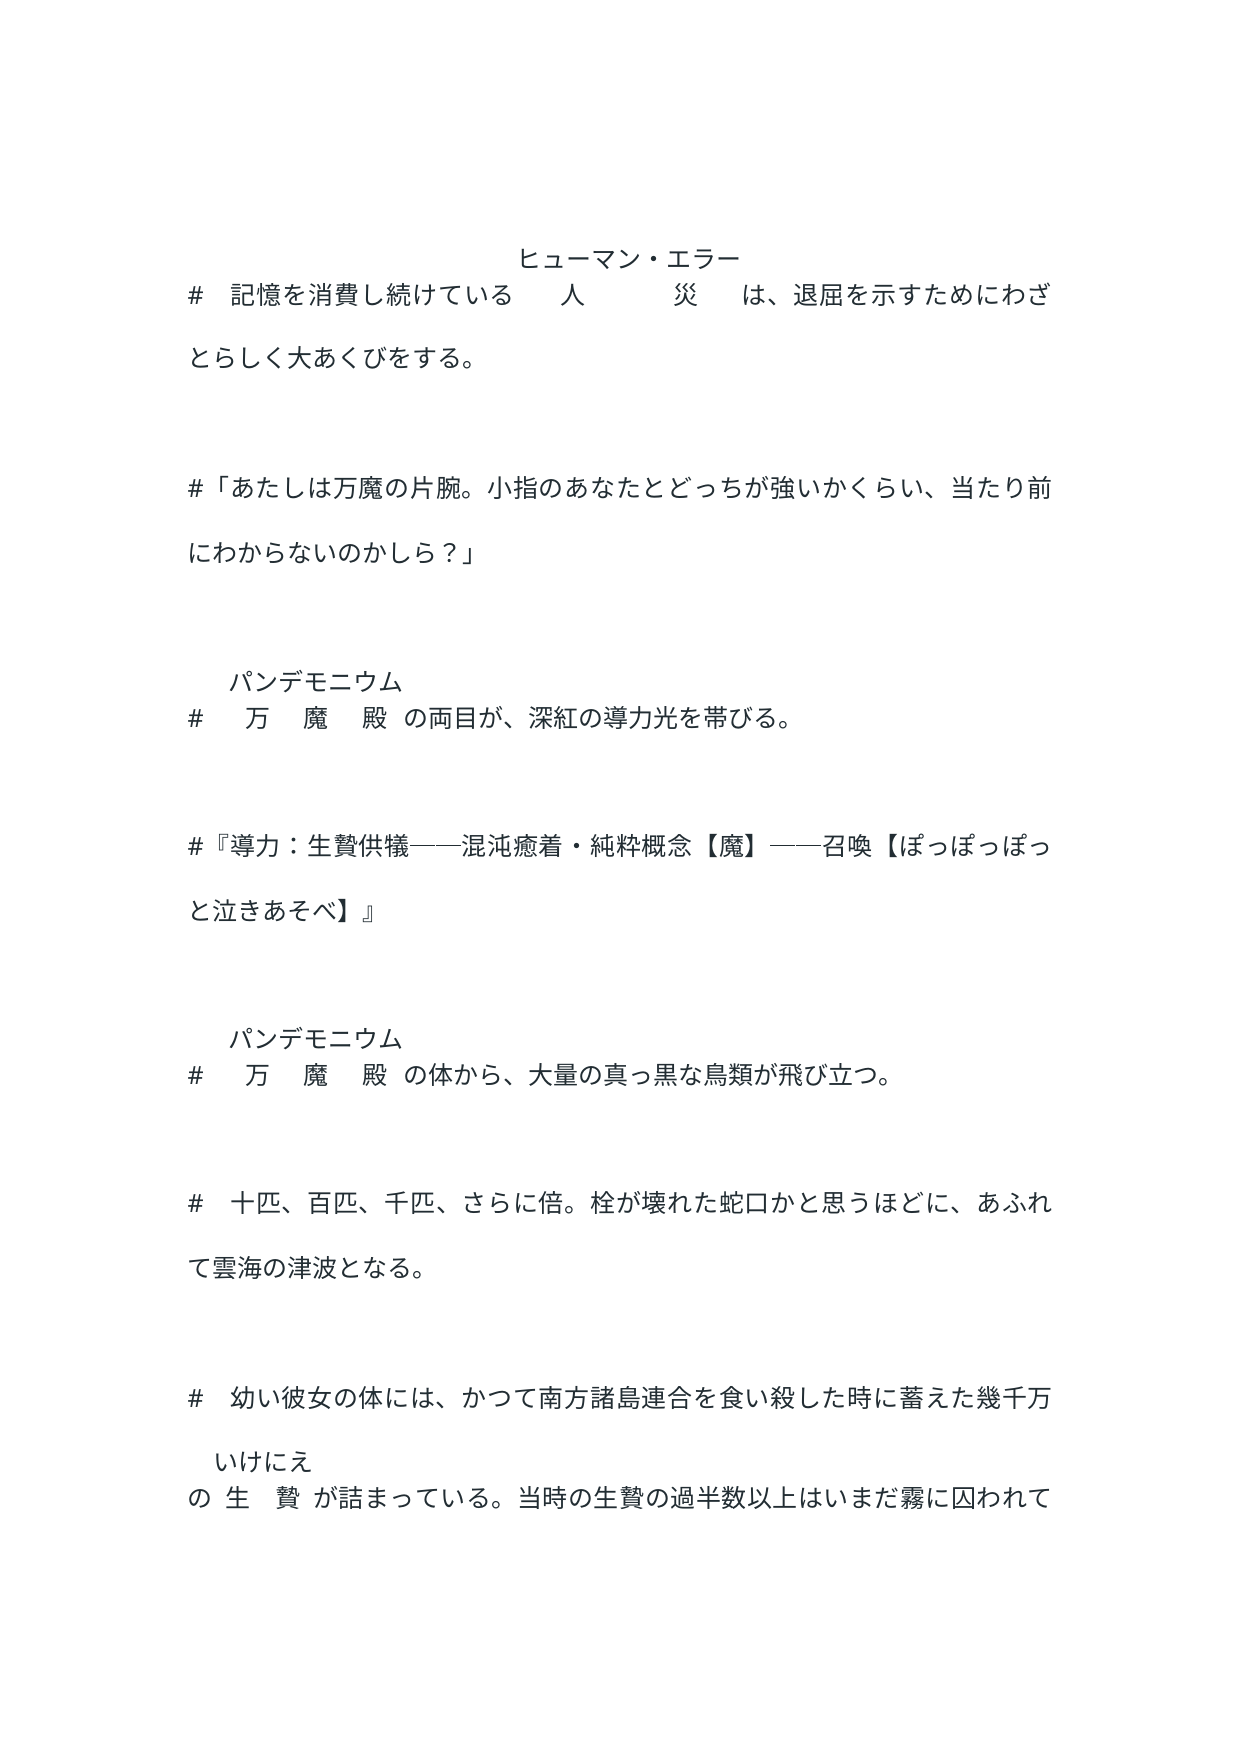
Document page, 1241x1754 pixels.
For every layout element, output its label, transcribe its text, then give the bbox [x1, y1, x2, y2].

text # の両目が、深紅の導力光を帯びる。 [187, 649, 1053, 747]
text #「あたしは万魔の片腕。小指のあなたとどっちが強いかくらい、当たり前にわからないのかしら？」 [187, 454, 1053, 584]
text #『導力：生贄供犠──混沌癒着・純粋概念【魔】──召喚【ぽっぽっぽっと泣きあそべ】』 [187, 812, 1053, 942]
text # の体から、大量の真っ黒な鳥類が飛び立つ。 [187, 1007, 1053, 1104]
text # 十匹、百匹、千匹、さらに倍。栓が壊れた蛇口かと思うほどに、あふれて雲海の津波となる。 [187, 1169, 1053, 1299]
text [187, 1364, 1053, 1527]
text # 記憶を消費し続けているは、退屈を示すためにわざとらしく大あくびをする。 [187, 227, 1053, 389]
